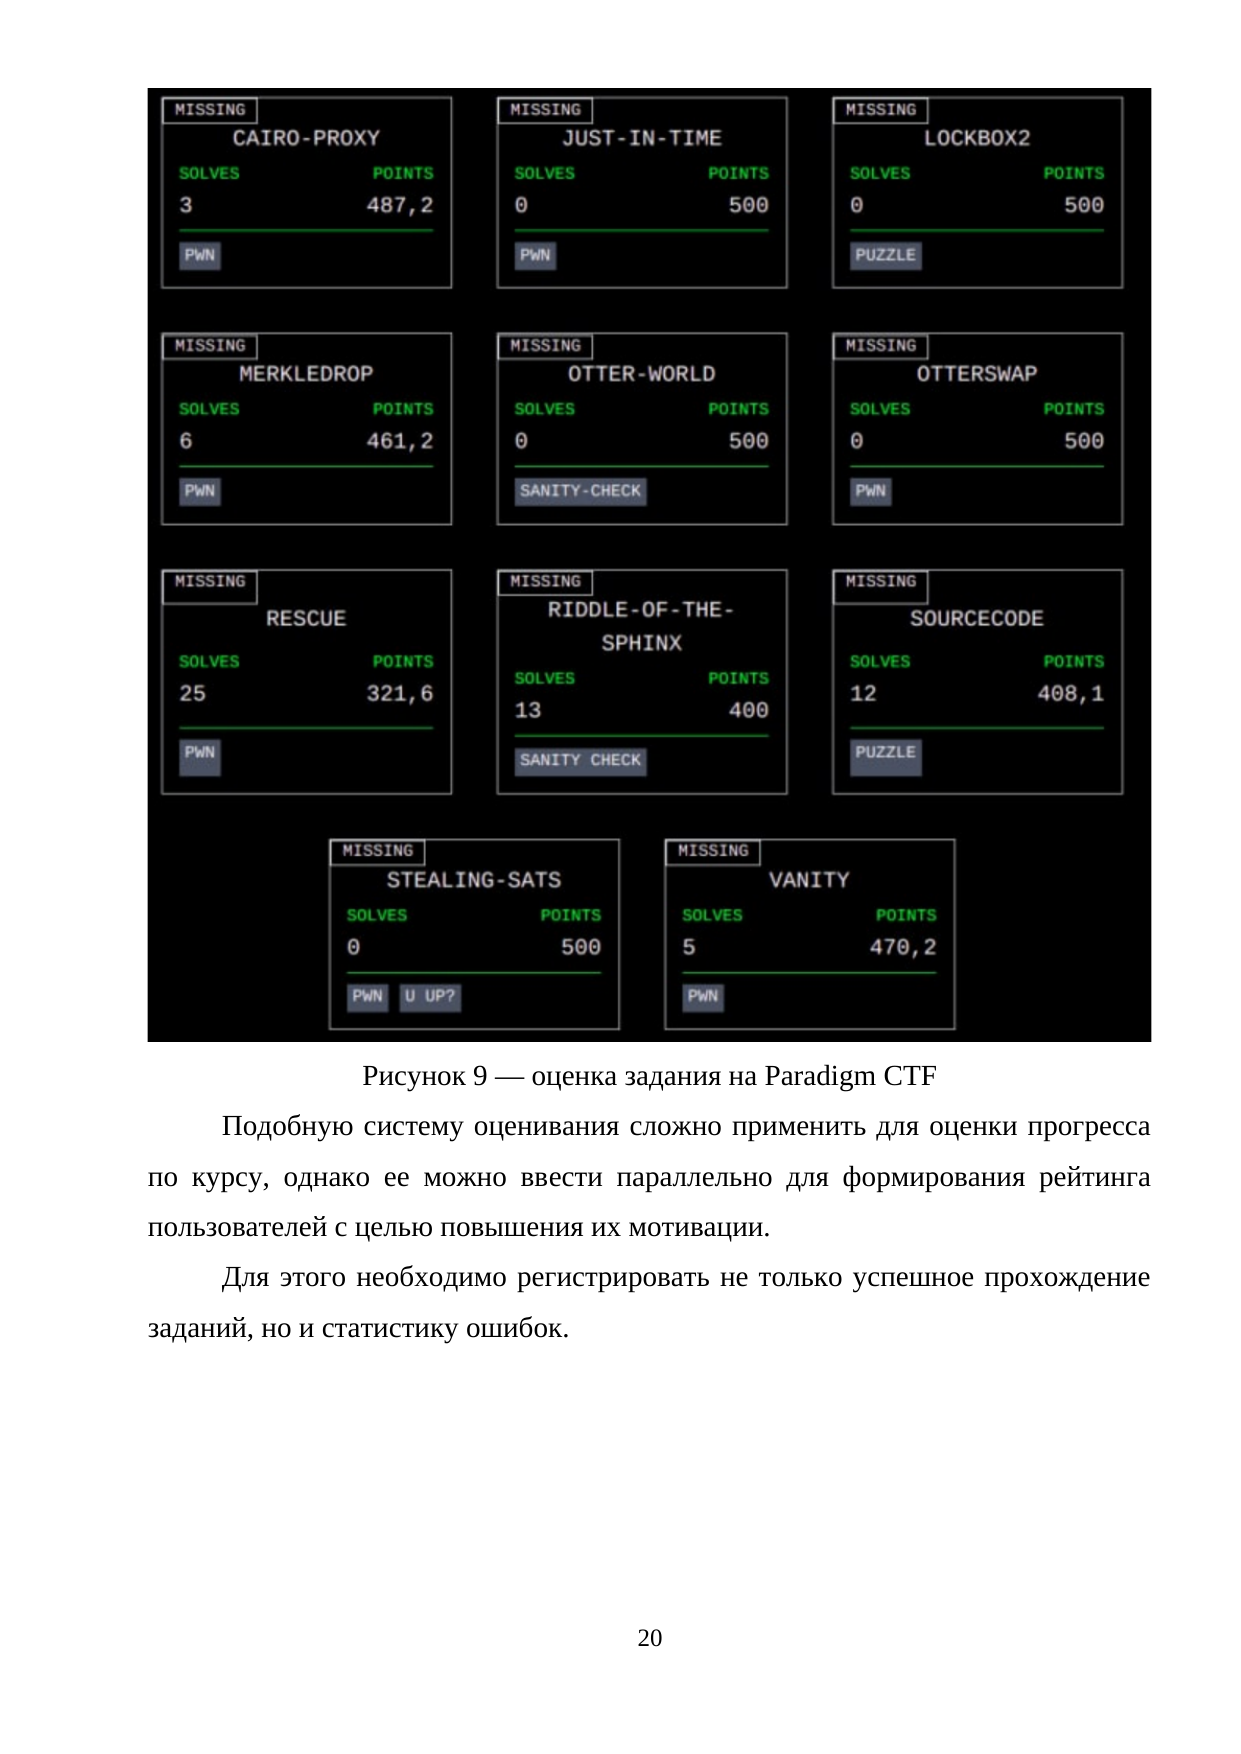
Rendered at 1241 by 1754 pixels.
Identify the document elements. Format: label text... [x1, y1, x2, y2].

picture [147, 88, 1152, 1042]
text Для этого необходимо регистрировать не только успешное прохождение заданий, но и статистику ошибок. [148, 1259, 1152, 1343]
text Подобную систему оценивания сложно применить для оценки прогресса по курсу, однако ее можно ввести параллельно для формирования рейтинга пользователей с целью повышения их мотивации. [148, 1108, 1152, 1243]
text Рисунок 9 — оценка задания на Paradigm CTF [148, 1058, 1152, 1092]
